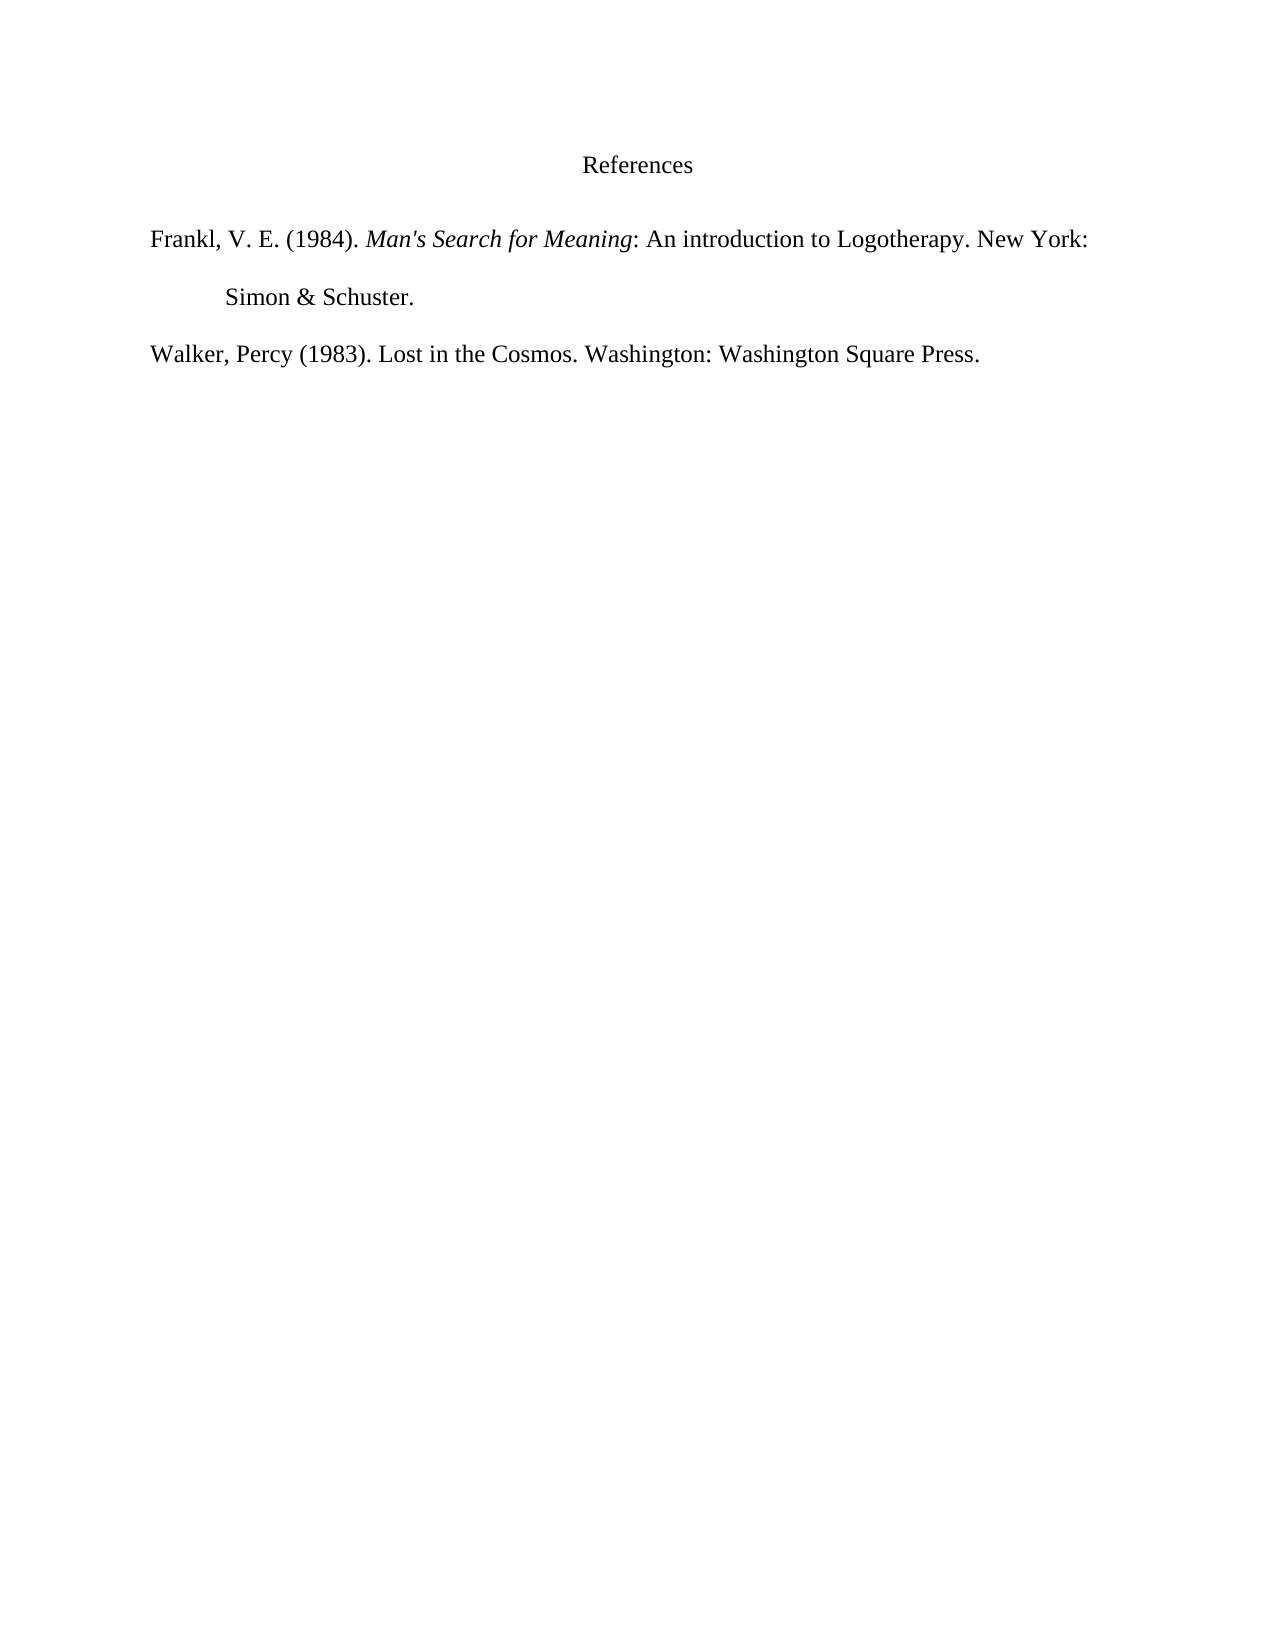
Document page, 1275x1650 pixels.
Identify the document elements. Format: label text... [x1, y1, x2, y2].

text Frankl, V. E. (1984). Man's Search for Meaning: An introduction to Logotherapy. New York: Simon & Schuster. [150, 224, 1125, 310]
text Walker, Percy (1983). Lost in the Cosmos. Washington: Washington Square Press. [150, 339, 1125, 368]
text References [150, 150, 1125, 179]
